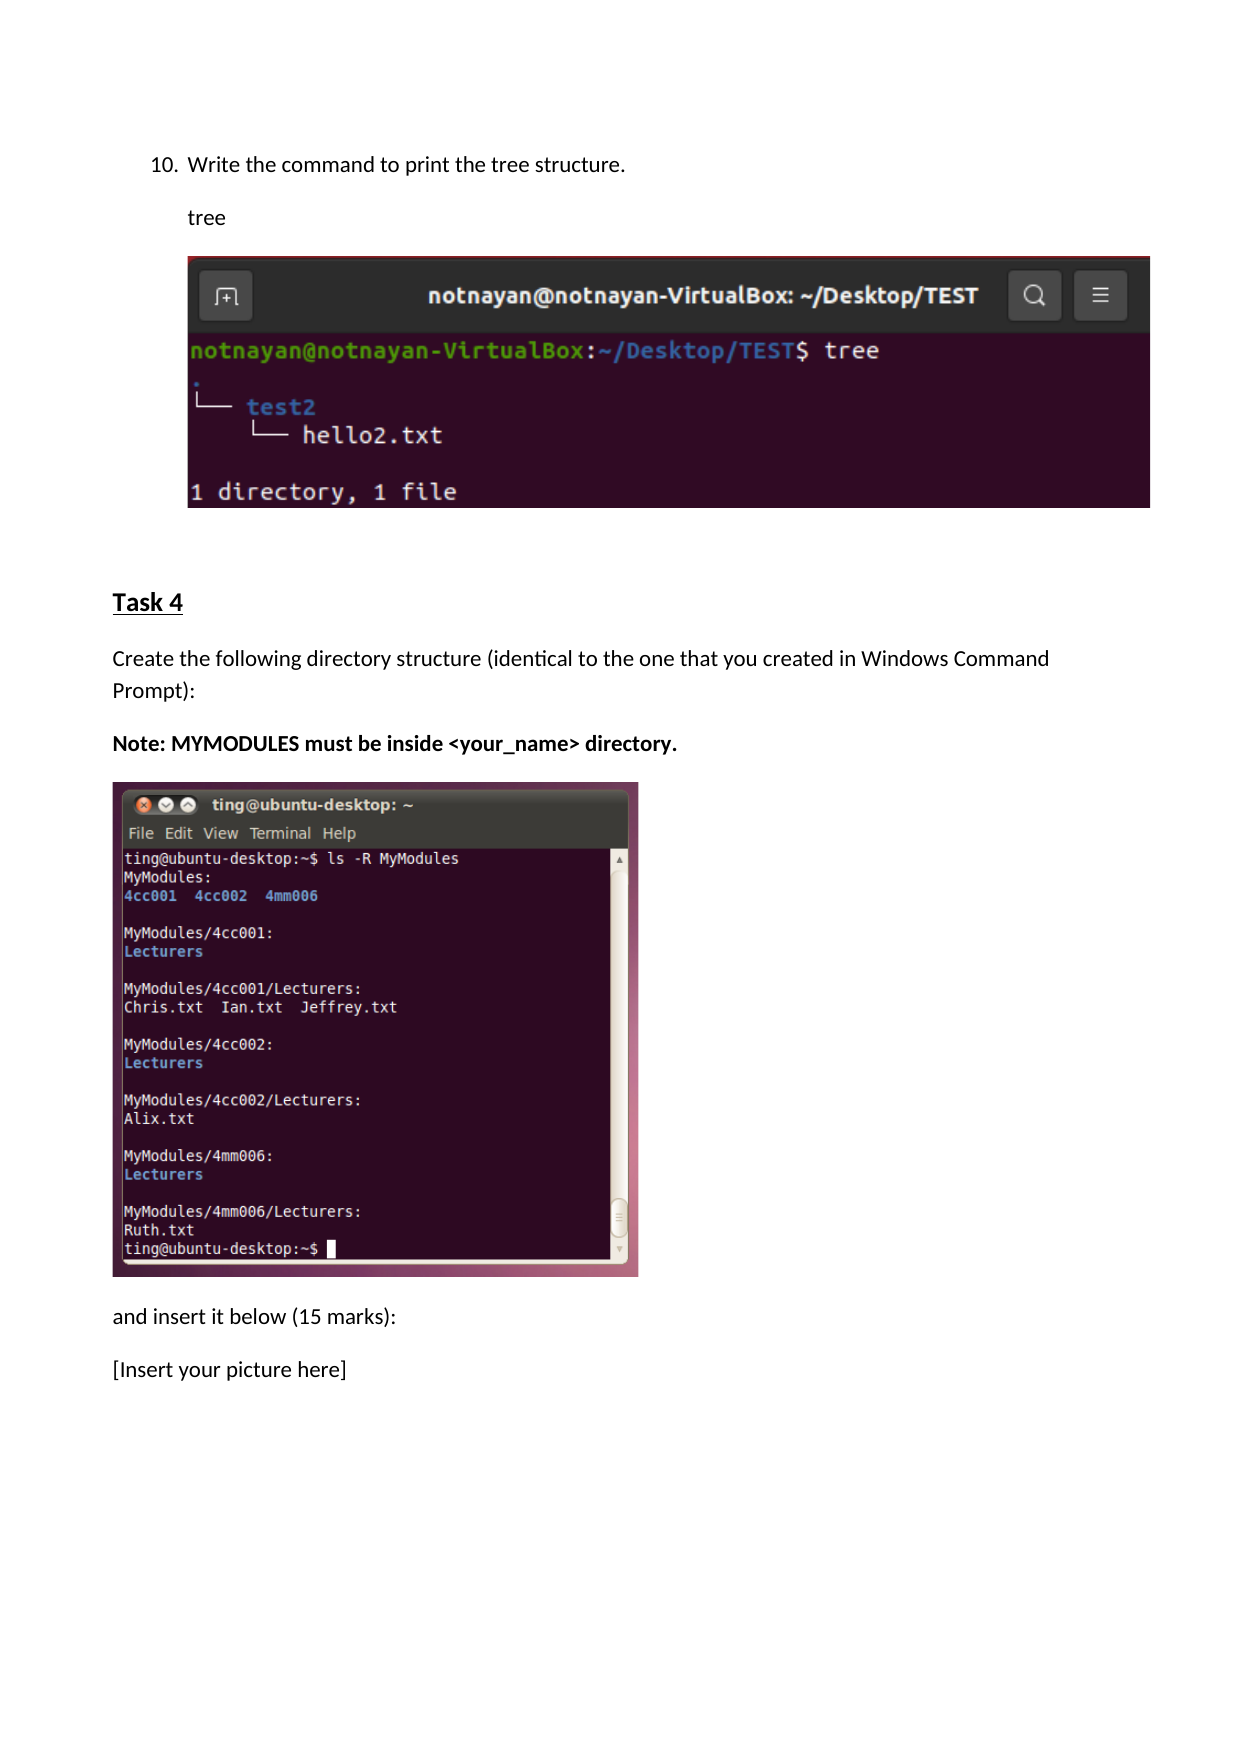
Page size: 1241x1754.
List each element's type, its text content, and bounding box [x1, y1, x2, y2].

text Create the following directory structure (identical to the one that you created in Windows Command Prompt): [112, 644, 1128, 704]
text Task 4 [112, 586, 1128, 619]
text Note: MYMODULES must be inside <your_name> directory. [112, 729, 1128, 758]
text tree [187, 203, 1128, 231]
list Write the command to print the tree structure. [150, 150, 1128, 178]
picture [112, 782, 639, 1277]
picture [187, 256, 1150, 508]
text [Insert your picture here] [112, 1355, 1128, 1383]
text and insert it below (15 marks): [112, 1302, 1128, 1330]
